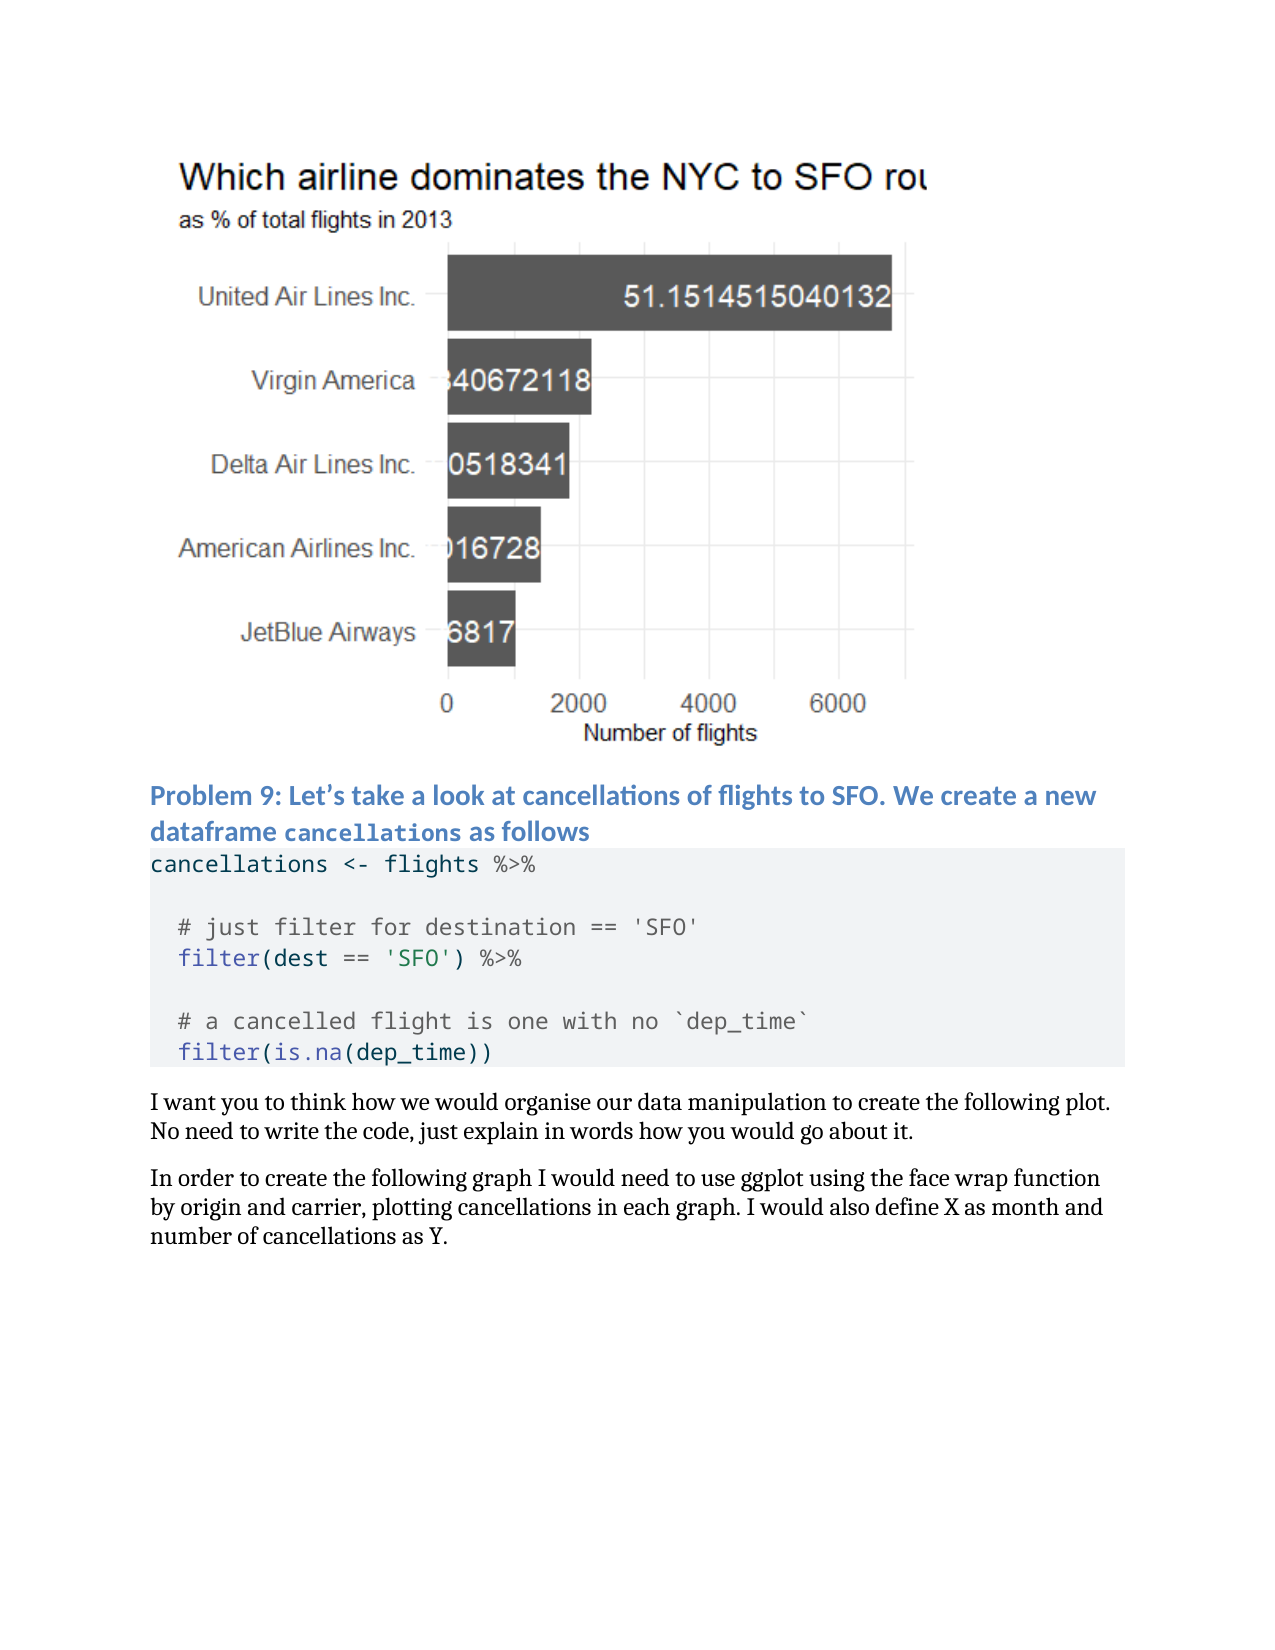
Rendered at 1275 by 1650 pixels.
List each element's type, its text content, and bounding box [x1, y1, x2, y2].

text I want you to think how we would organise our data manipulation to create the following plot. No need to write the code, just explain in words how you would go about it. [150, 1088, 1125, 1146]
text cancellations <- flights %>% # just filter for destination == 'SFO' filter(dest == 'SFO') %>% # a cancelled flight is one with no `dep_time` filter(is.na(dep_time)) [150, 848, 1125, 1067]
subtitle Problem 9: Let’s take a look at cancellations of flights to SFO. We create a new dataframe cancellations as follows [150, 777, 1125, 848]
picture [168, 150, 927, 757]
text In order to create the following graph I would need to use ggplot using the face wrap function by origin and carrier, plotting cancellations in each graph. I would also define X as month and number of cancellations as Y. [150, 1164, 1125, 1251]
